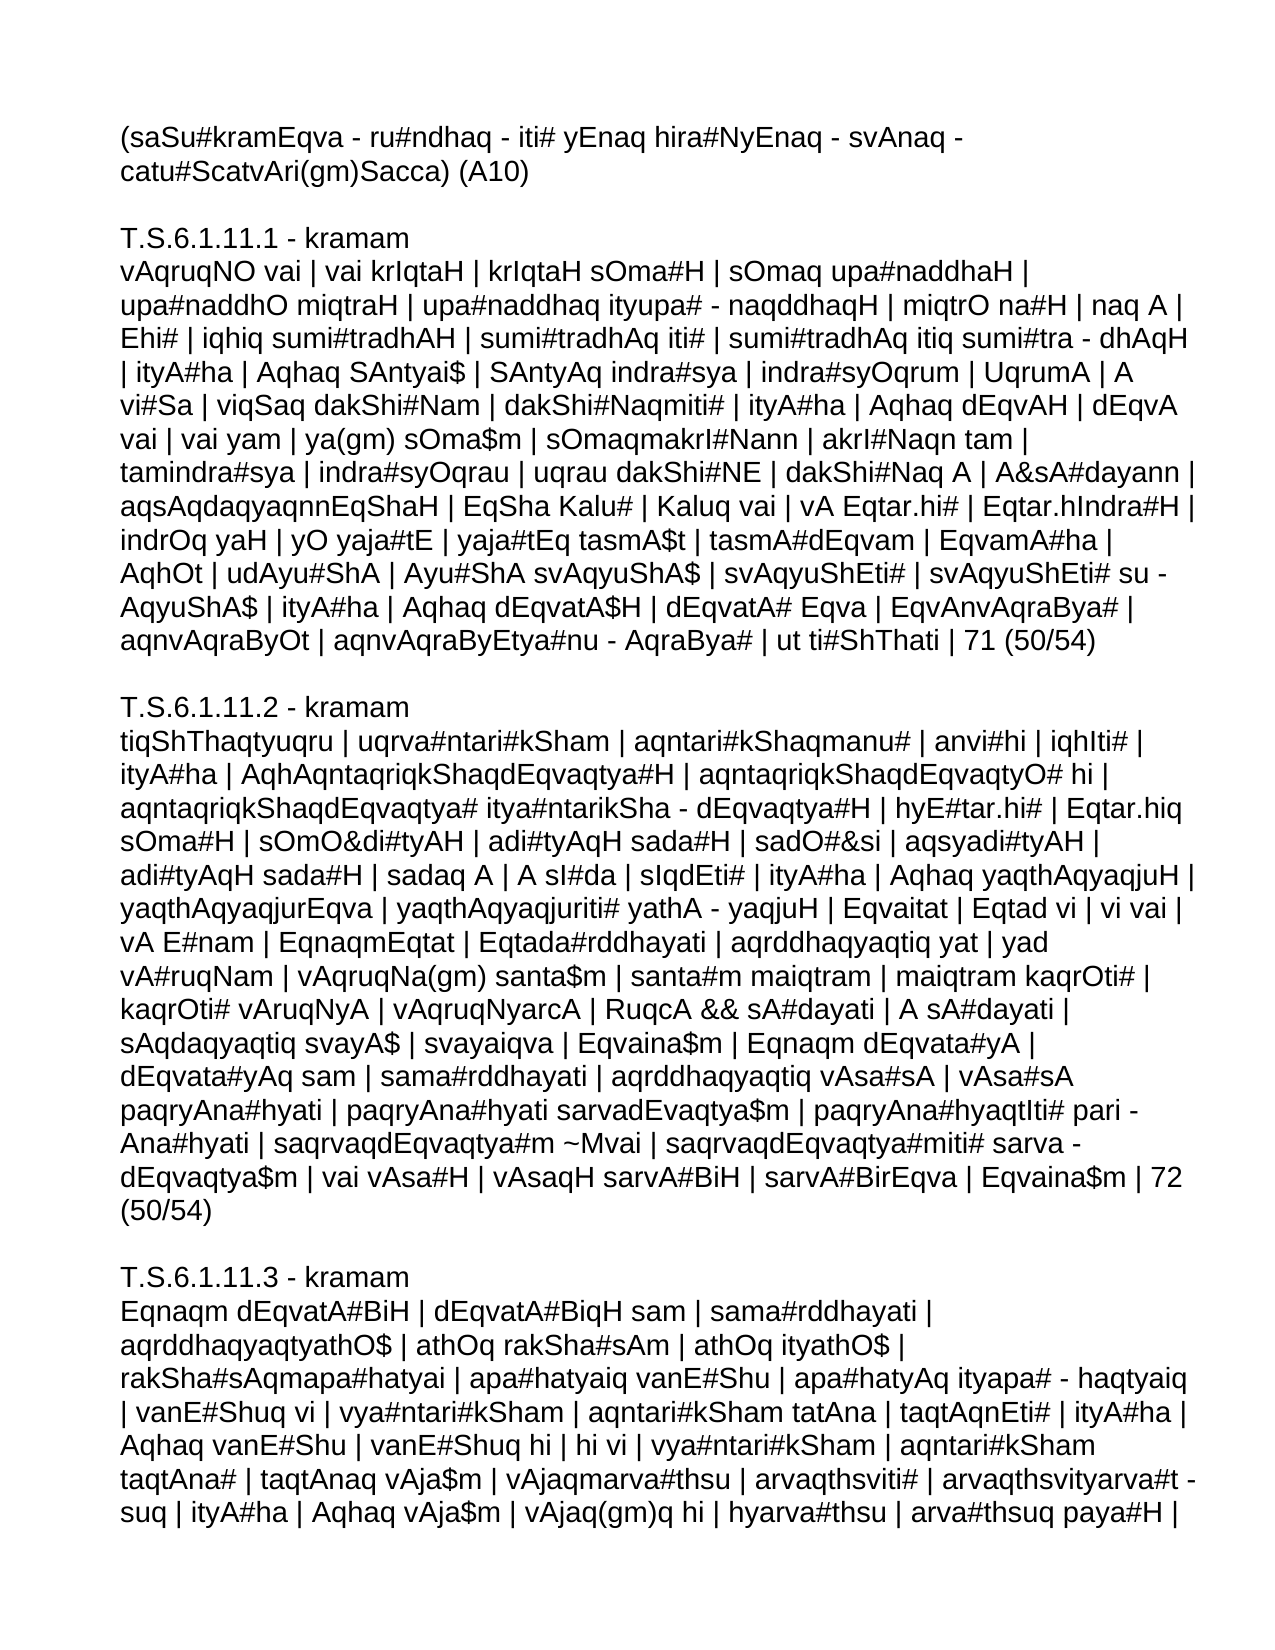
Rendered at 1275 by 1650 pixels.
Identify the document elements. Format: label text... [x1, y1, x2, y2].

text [120, 1294, 1200, 1529]
text T.S.6.1.11.3 - kramam [120, 1260, 1200, 1294]
text T.S.6.1.11.2 - kramam [120, 690, 1200, 724]
text T.S.6.1.11.1 - kramam [120, 221, 1200, 254]
text tiqShThaqtyuqru | uqrva#ntari#kSham | aqntari#kShaqmanu# | anvi#hi | iqhIti# | ityA#ha | AqhAqntaqriqkShaqdEqvaqtya#H | aqntaqriqkShaqdEqvaqtyO# hi | aqntaqriqkShaqdEqvaqtya# itya#ntarikSha - dEqvaqtya#H | hyE#tar.hi# | Eqtar.hiq sOma#H | sOmO&di#tyAH | adi#tyAqH sada#H | sadO#&si | aqsyadi#tyAH | adi#tyAqH sada#H | sadaq A | A sI#da | sIqdEti# | ityA#ha | Aqhaq yaqthAqyaqjuH | yaqthAqyaqjurEqva | yaqthAqyaqjuriti# yathA - yaqjuH | Eqvaitat | Eqtad vi | vi vai | vA E#nam | EqnaqmEqtat | Eqtada#rddhayati | aqrddhaqyaqtiq yat | yad vA#ruqNam | vAqruqNa(gm) santa$m | santa#m maiqtram | maiqtram kaqrOti# | kaqrOti# vAruqNyA | vAqruqNyarcA | RuqcA && sA#dayati | A sA#dayati | sAqdaqyaqtiq svayA$ | svayaiqva | Eqvaina$m | Eqnaqm dEqvata#yA | dEqvata#yAq sam | sama#rddhayati | aqrddhaqyaqtiq vAsa#sA | vAsa#sA paqryAna#hyati | paqryAna#hyati sarvadEvaqtya$m | paqryAna#hyaqtIti# pari - Ana#hyati | saqrvaqdEqvaqtya#m ~Mvai | saqrvaqdEqvaqtya#miti# sarva - dEqvaqtya$m | vai vAsa#H | vAsaqH sarvA#BiH | sarvA#BirEqva | Eqvaina$m | 72 (50/54) [120, 724, 1200, 1227]
text vAqruqNO vai | vai krIqtaH | krIqtaH sOma#H | sOmaq upa#naddhaH | upa#naddhO miqtraH | upa#naddhaq ityupa# - naqddhaqH | miqtrO na#H | naq A | Ehi# | iqhiq sumi#tradhAH | sumi#tradhAq iti# | sumi#tradhAq itiq sumi#tra - dhAqH | ityA#ha | Aqhaq SAntyai$ | SAntyAq indra#sya | indra#syOqrum | UqrumA | A vi#Sa | viqSaq dakShi#Nam | dakShi#Naqmiti# | ityA#ha | Aqhaq dEqvAH | dEqvA vai | vai yam | ya(gm) sOma$m | sOmaqmakrI#Nann | akrI#Naqn tam | tamindra#sya | indra#syOqrau | uqrau dakShi#NE | dakShi#Naq A | A&sA#dayann | aqsAqdaqyaqnnEqShaH | EqSha Kalu# | Kaluq vai | vA Eqtar.hi# | Eqtar.hIndra#H | indrOq yaH | yO yaja#tE | yaja#tEq tasmA$t | tasmA#dEqvam | EqvamA#ha | AqhOt | udAyu#ShA | Ayu#ShA svAqyuShA$ | svAqyuShEti# | svAqyuShEti# su - AqyuShA$ | ityA#ha | Aqhaq dEqvatA$H | dEqvatA# Eqva | EqvAnvAqraBya# | aqnvAqraByOt | aqnvAqraByEtya#nu - AqraBya# | ut ti#ShThati | 71 (50/54) [120, 254, 1200, 657]
text (saSu#kramEqva - ru#ndhaq - iti# yEnaq hira#NyEnaq - svAnaq - catu#ScatvAri(gm)Sacca) (A10) [120, 120, 1200, 187]
